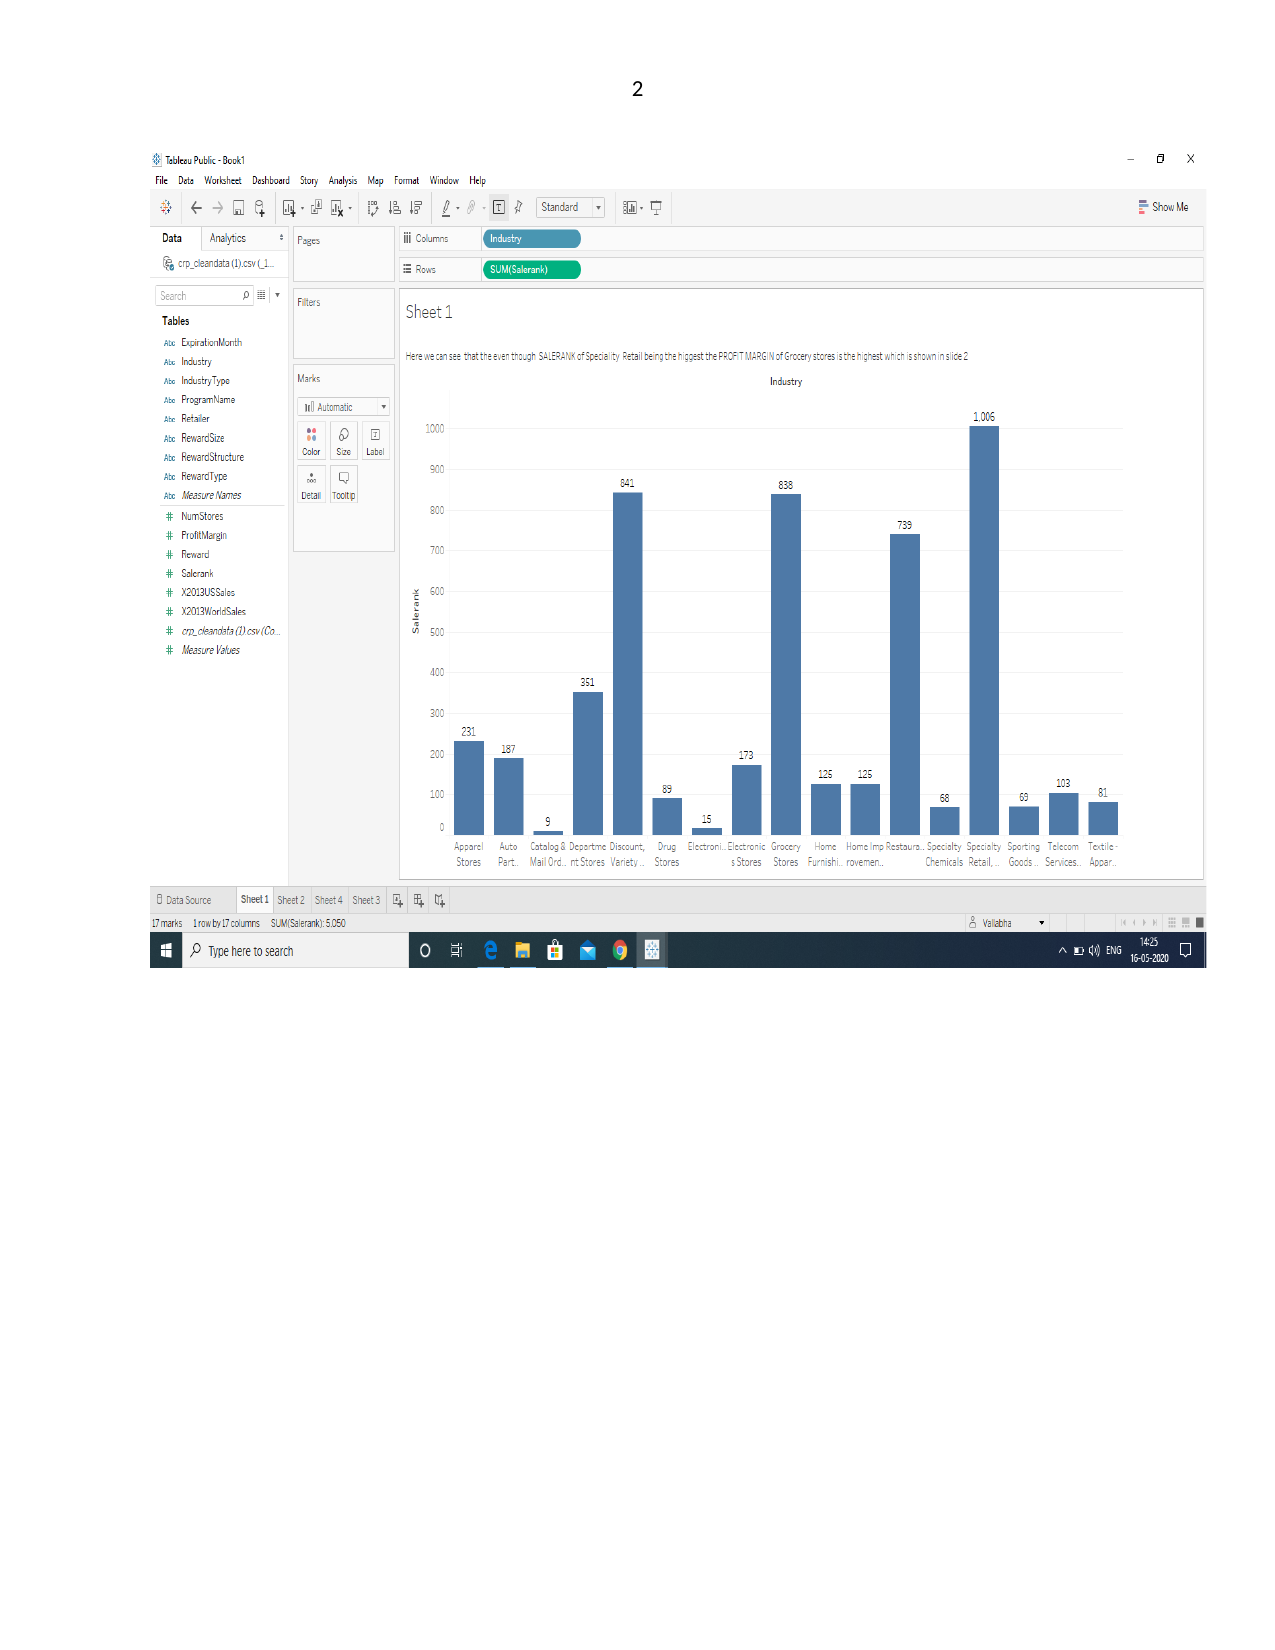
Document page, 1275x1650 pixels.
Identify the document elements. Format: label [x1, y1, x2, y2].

picture [150, 150, 1207, 968]
